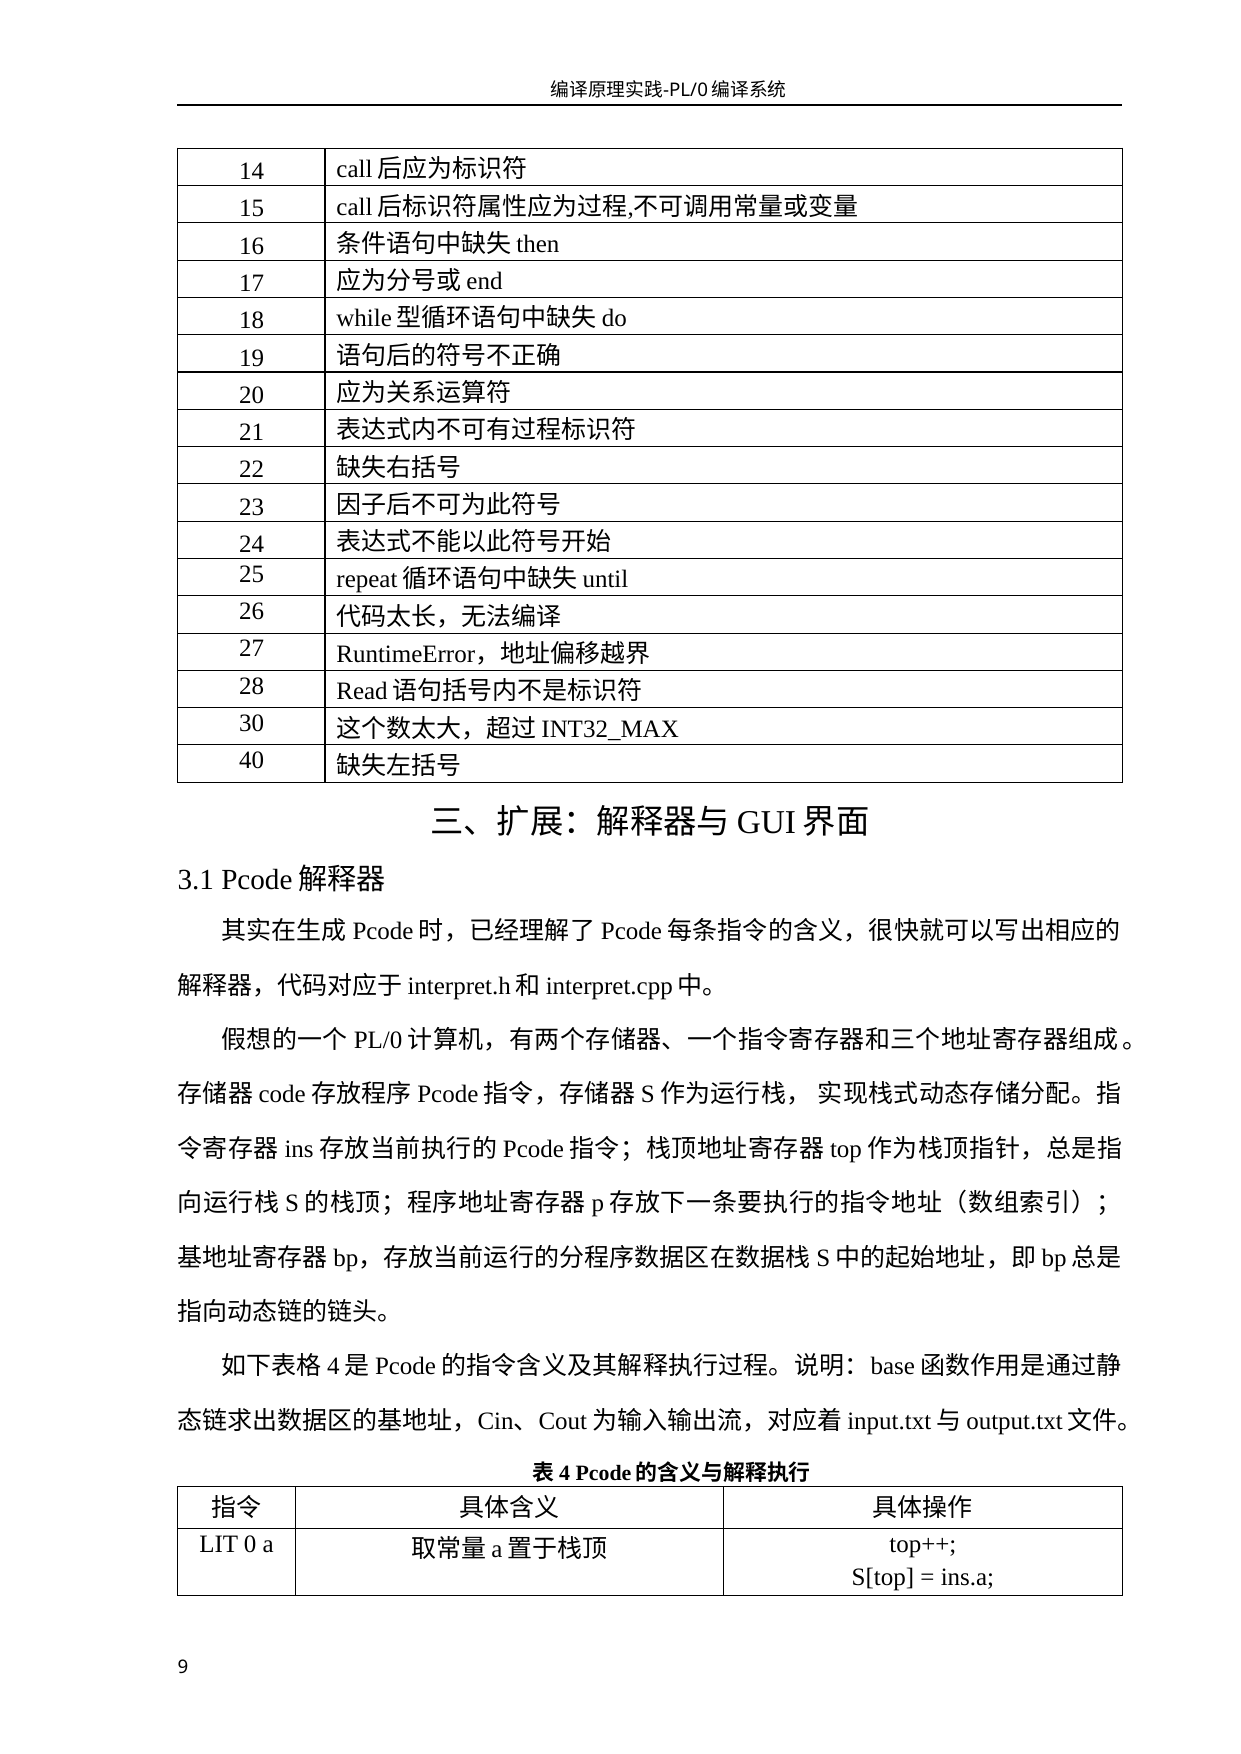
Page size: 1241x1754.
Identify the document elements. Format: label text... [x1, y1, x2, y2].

text 假想的一个PL/0计算机，有两个存储器、一个指令寄存器和三个地址寄存器组成。存储器code存放程序Pcode指令，存储器S作为运行栈， 实现栈式动态存储分配。指令寄存器ins存放当前执行的Pcode指令；栈顶地址寄存器top作为栈顶指针，总是指向运行栈S的栈顶；程序地址寄存器p存放下一条要执行的指令地址（数组索引）；基地址寄存器bp，存放当前运行的分程序数据区在数据栈S中的起始地址，即bp总是指向动态链的链头。 [177, 1019, 1122, 1328]
table_cell RuntimeError，地址偏移越界 [326, 634, 1122, 670]
table_cell 因子后不可为此符号 [326, 484, 1122, 521]
table_cell 16 [178, 223, 324, 259]
table_cell repeat循环语句中缺失until [326, 559, 1122, 595]
table_cell call后应为标识符 [326, 149, 1122, 185]
subtitle 3.1 Pcode解释器 [177, 856, 1122, 898]
table_cell 23 [178, 484, 324, 521]
table_cell 缺失左括号 [326, 745, 1122, 782]
table_header 具体含义 [296, 1487, 723, 1528]
table_cell 25 [178, 559, 324, 595]
table_cell 18 [178, 298, 324, 334]
table_cell while型循环语句中缺失do [326, 298, 1122, 334]
table_cell Read语句括号内不是标识符 [326, 671, 1122, 707]
text 其实在生成Pcode时，已经理解了Pcode每条指令的含义，很快就可以写出相应的解释器，代码对应于interpret.h和interpret.cpp中。 [177, 911, 1122, 1001]
text 表4 Pcode的含义与解释执行 [177, 1454, 1122, 1486]
table_cell 28 [178, 671, 324, 707]
table_cell 22 [178, 447, 324, 483]
table_cell 表达式不能以此符号开始 [326, 522, 1122, 558]
table_cell 24 [178, 522, 324, 558]
table_cell 40 [178, 745, 324, 782]
table_cell 取常量a置于栈顶 [296, 1529, 723, 1595]
table_cell LIT 0 a [178, 1529, 295, 1595]
title 三、扩展：解释器与GUI界面 [177, 795, 1122, 843]
table_cell 26 [178, 596, 324, 632]
table_cell 21 [178, 410, 324, 446]
table_cell 缺失右括号 [326, 447, 1122, 483]
table_cell 17 [178, 261, 324, 297]
text 如下表格4是Pcode的指令含义及其解释执行过程。说明：base函数作用是通过静态链求出数据区的基地址，Cin、Cout为输入输出流，对应着input.txt与output.txt文件。 [177, 1346, 1122, 1436]
table_cell 这个数太大，超过INT32_MAX [326, 708, 1122, 744]
table_cell 19 [178, 335, 324, 371]
table_cell 20 [178, 373, 324, 409]
table_cell 30 [178, 708, 324, 744]
table_cell 条件语句中缺失then [326, 223, 1122, 259]
table_header 具体操作 [724, 1487, 1122, 1528]
table_cell 代码太长，无法编译 [326, 596, 1122, 632]
table_cell 15 [178, 186, 324, 222]
table_cell 表达式内不可有过程标识符 [326, 410, 1122, 446]
table_cell 应为关系运算符 [326, 373, 1122, 409]
table_cell 应为分号或end [326, 261, 1122, 297]
table_header 指令 [178, 1487, 295, 1528]
table_cell 语句后的符号不正确 [326, 335, 1122, 371]
table_cell 14 [178, 149, 324, 185]
table_cell call后标识符属性应为过程,不可调用常量或变量 [326, 186, 1122, 222]
table_cell top++; S[top] = ins.a; [724, 1529, 1122, 1595]
table_cell 27 [178, 634, 324, 670]
